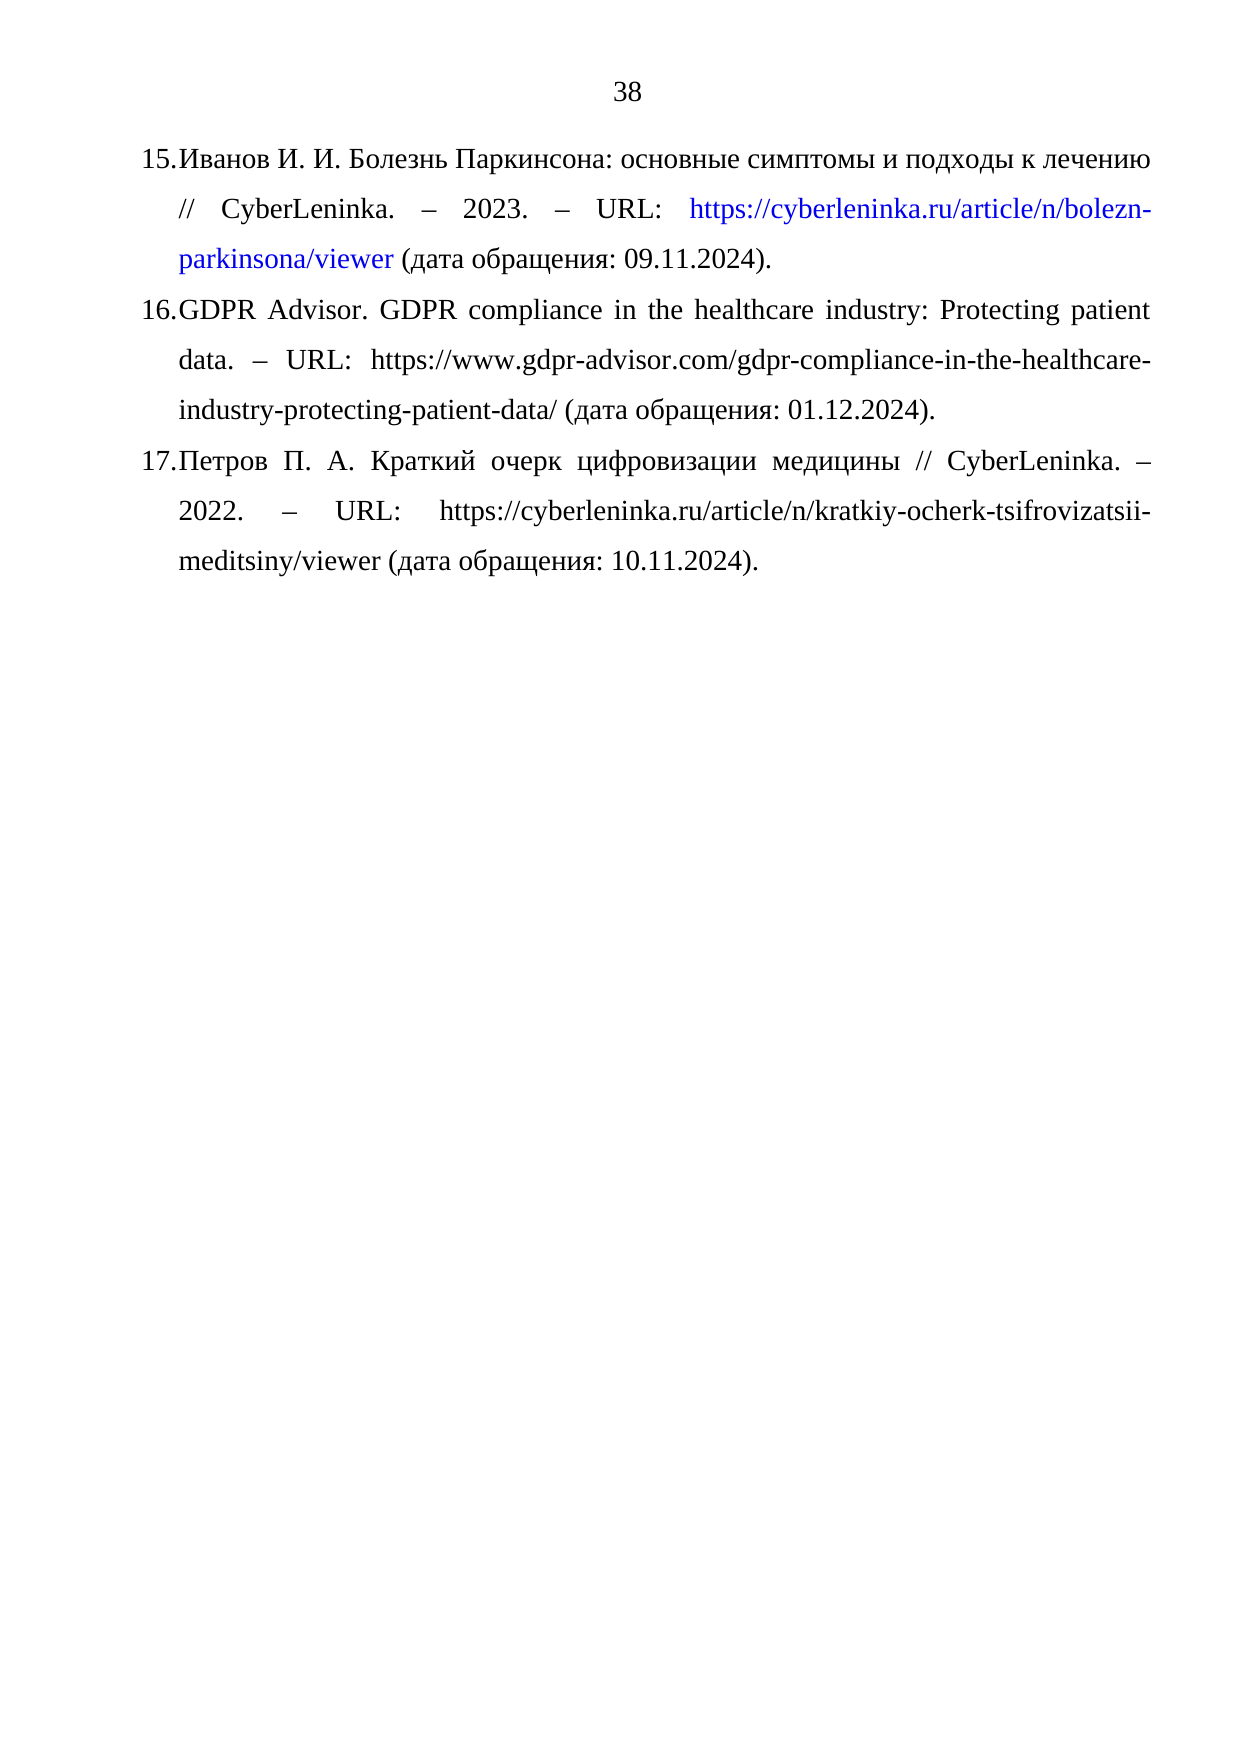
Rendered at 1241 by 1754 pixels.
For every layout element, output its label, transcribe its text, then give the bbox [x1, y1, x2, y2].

list Иванов И. И. Болезнь Паркинсона: основные симптомы и подходы к лечению // CyberLeninka. – 2023. – URL: https://cyberleninka.ru/article/n/bolezn-parkinsona/viewer (дата обращения: 09.11.2024). [141, 141, 1152, 275]
list GDPR Advisor. GDPR compliance in the healthcare industry: Protecting patient data. – URL: https://www.gdpr-advisor.com/gdpr-compliance-in-the-healthcare-industry-protecting-patient-data/ (дата обращения: 01.12.2024). [141, 292, 1152, 426]
list Петров П. А. Краткий очерк цифровизации медицины // CyberLeninka. – 2022. – URL: https://cyberleninka.ru/article/n/kratkiy-ocherk-tsifrovizatsii-meditsiny/viewer (дата обращения: 10.11.2024). [141, 443, 1152, 577]
